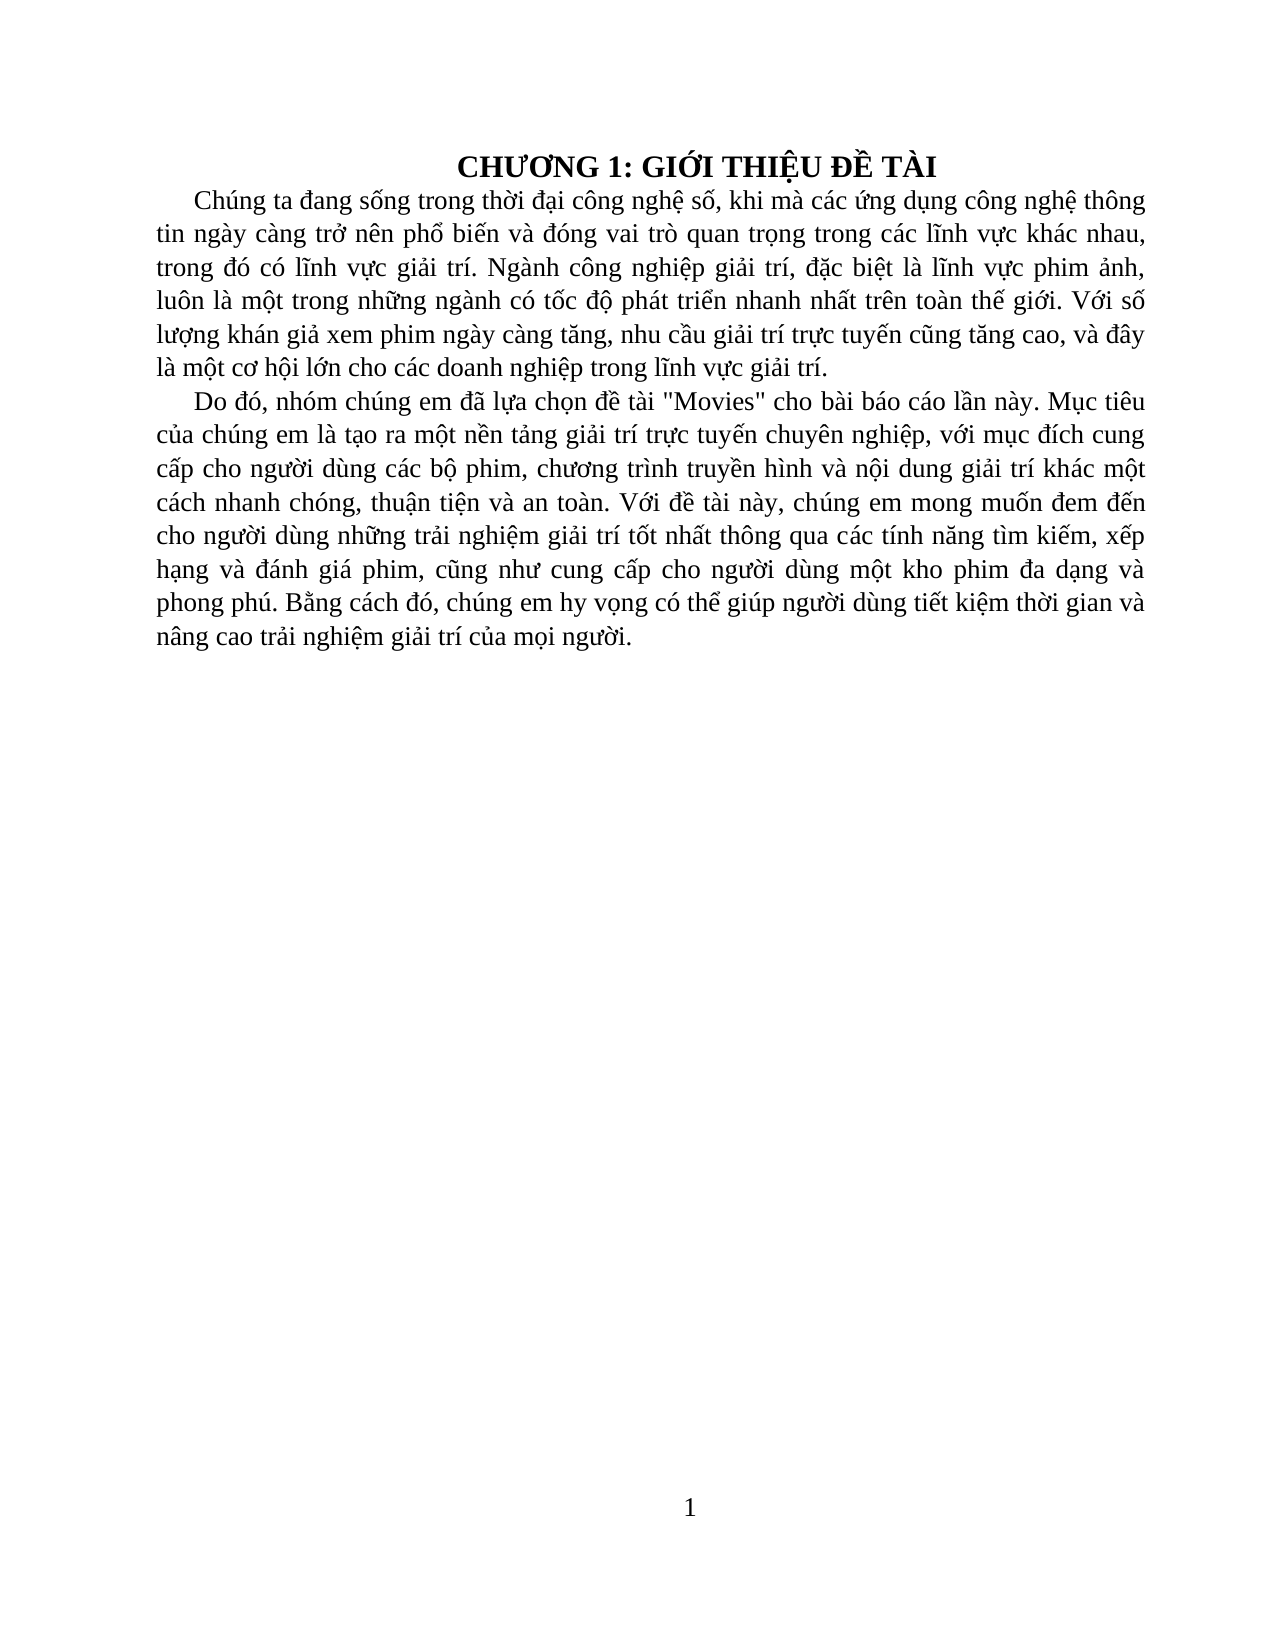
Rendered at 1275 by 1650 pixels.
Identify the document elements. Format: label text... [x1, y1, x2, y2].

text Do đó, nhóm chúng em đã lựa chọn đề tài "Movies" cho bài báo cáo lần này. Mục tiêu của chúng em là tạo ra một nền tảng giải trí trực tuyến chuyên nghiệp, với mục đích cung cấp cho người dùng các bộ phim, chương trình truyền hình và nội dung giải trí khác một cách nhanh chóng, thuận tiện và an toàn. Với đề tài này, chúng em mong muốn đem đến cho người dùng những trải nghiệm giải trí tốt nhất thông qua các tính năng tìm kiếm, xếp hạng và đánh giá phim, cũng như cung cấp cho người dùng một kho phim đa dạng và phong phú. Bằng cách đó, chúng em hy vọng có thể giúp người dùng tiết kiệm thời gian và nâng cao trải nghiệm giải trí của mọi người. [156, 385, 1146, 651]
subtitle CHƯƠNG 1: GIỚI THIỆU ĐỀ TÀI [194, 148, 1200, 184]
text Chúng ta đang sống trong thời đại công nghệ số, khi mà các ứng dụng công nghệ thông tin ngày càng trở nên phổ biến và đóng vai trò quan trọng trong các lĩnh vực khác nhau, trong đó có lĩnh vực giải trí. Ngành công nghiệp giải trí, đặc biệt là lĩnh vực phim ảnh, luôn là một trong những ngành có tốc độ phát triển nhanh nhất trên toàn thế giới. Với số lượng khán giả xem phim ngày càng tăng, nhu cầu giải trí trực tuyến cũng tăng cao, và đây là một cơ hội lớn cho các doanh nghiệp trong lĩnh vực giải trí. [156, 184, 1146, 383]
